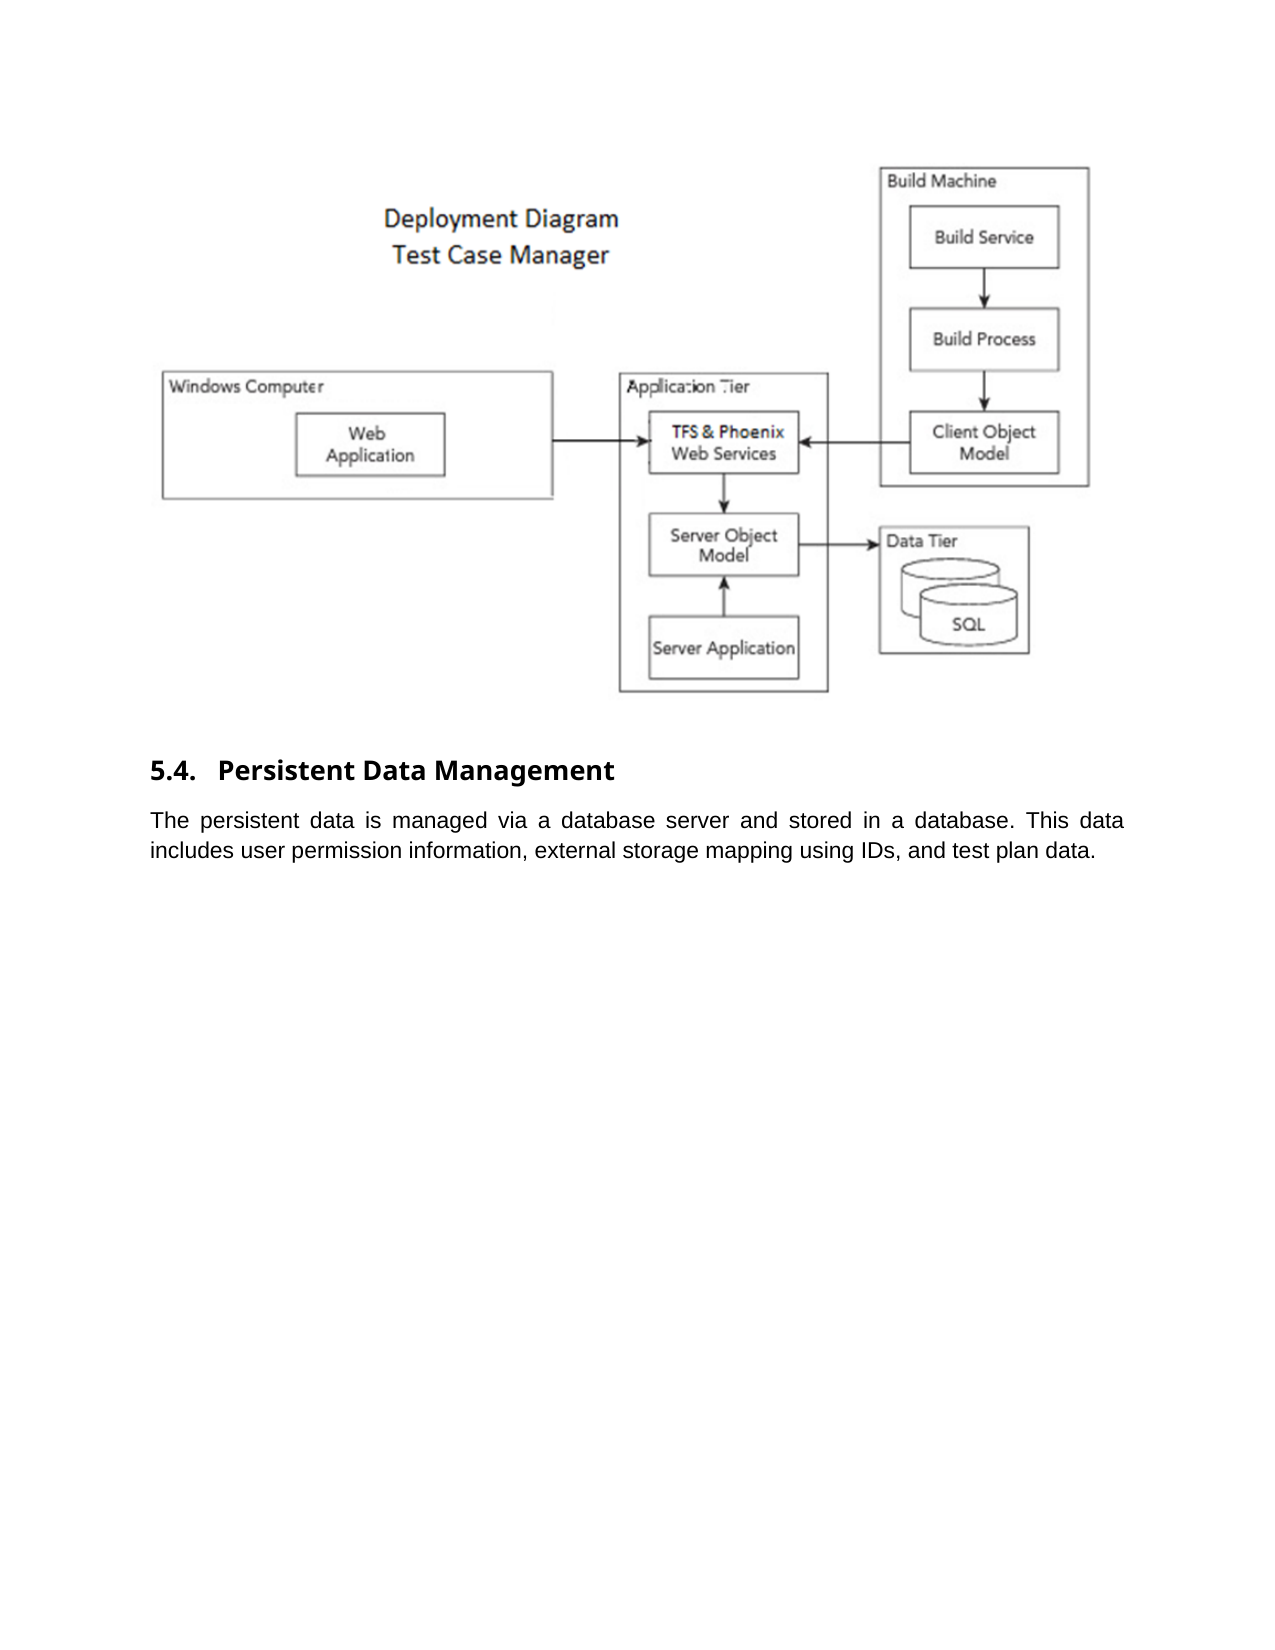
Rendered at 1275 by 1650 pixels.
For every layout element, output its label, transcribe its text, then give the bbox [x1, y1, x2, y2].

picture [150, 150, 1125, 727]
subtitle 5.4. Persistent Data Management [150, 752, 1125, 789]
text The persistent data is managed via a database server and stored in a database. This data includes user permission information, external storage mapping using IDs, and test plan data. [150, 807, 1125, 863]
